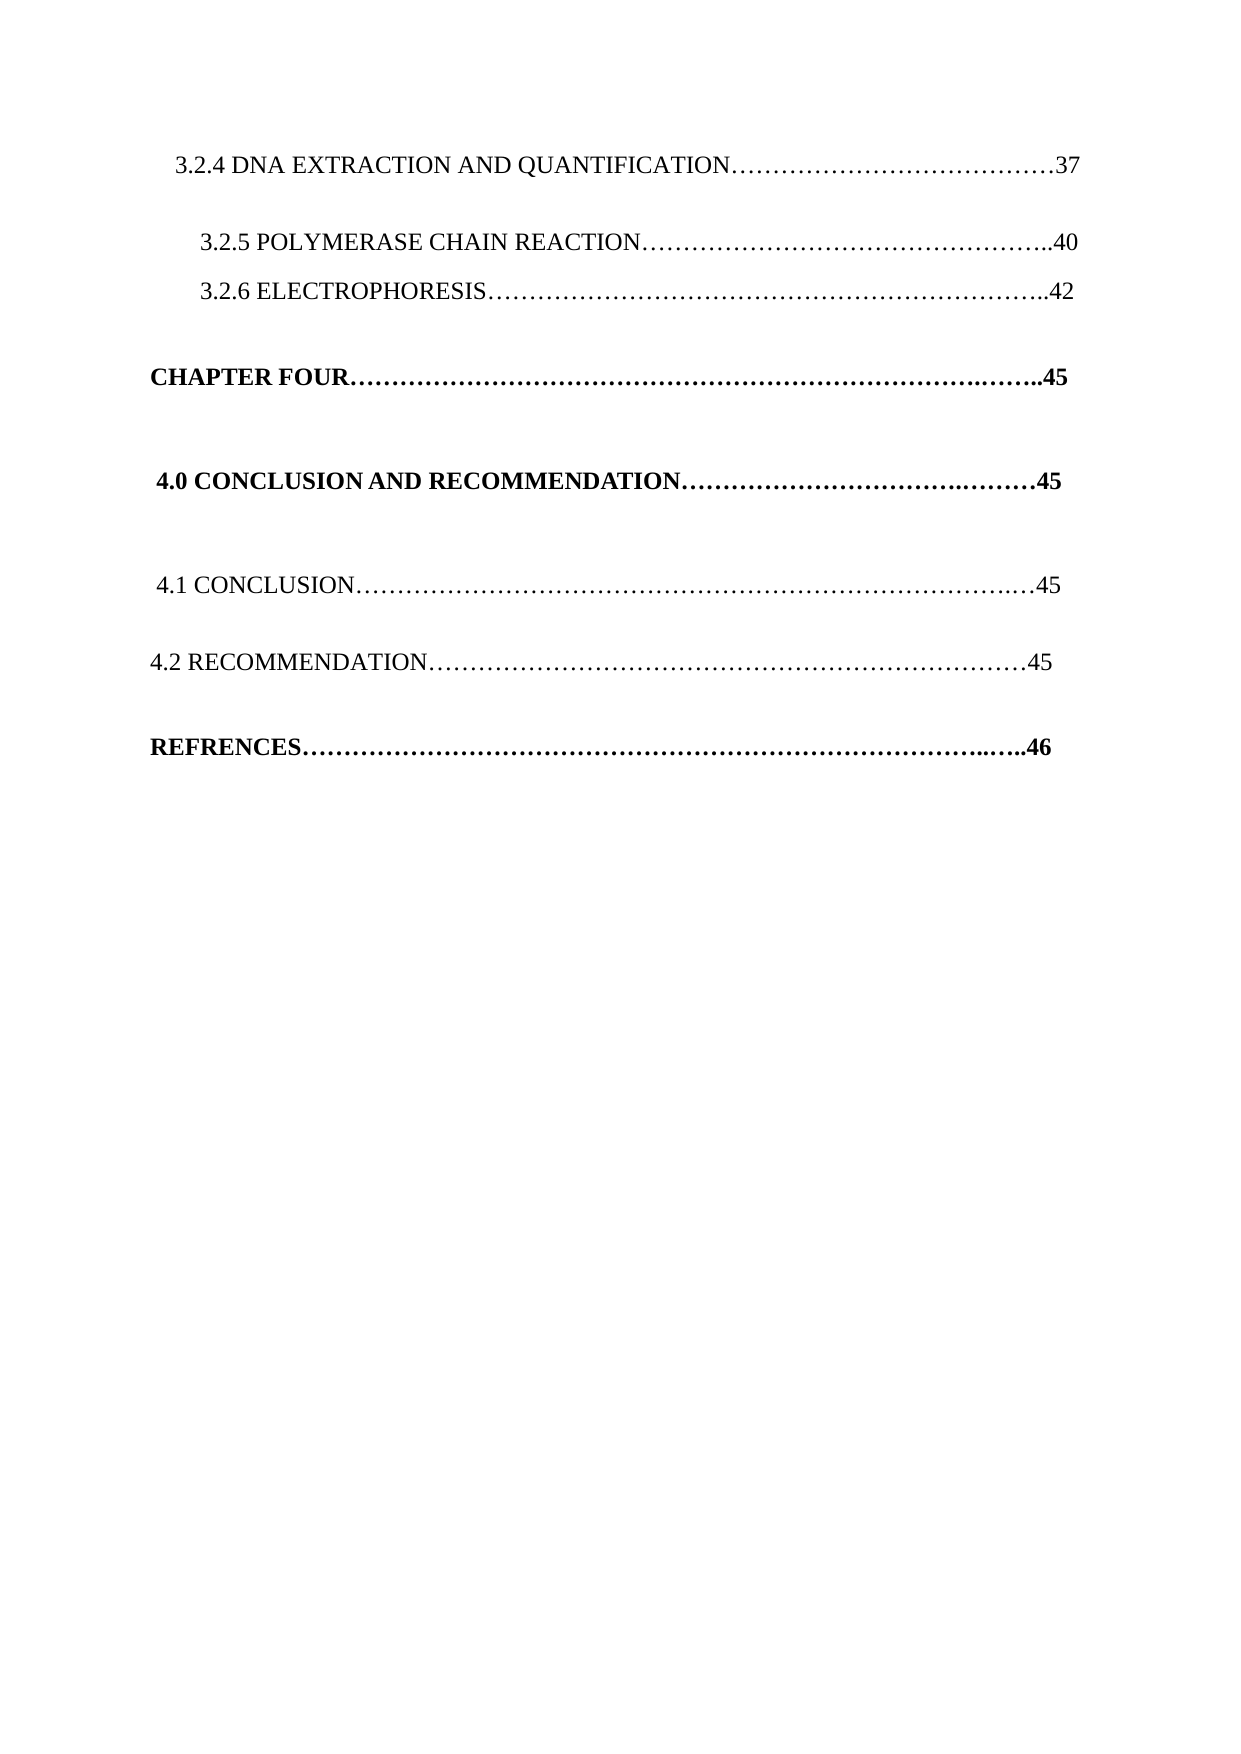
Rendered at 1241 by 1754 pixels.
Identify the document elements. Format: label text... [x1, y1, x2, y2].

subtitle REFRENCES………………………………………………………………………..…..46 [150, 732, 1090, 761]
subtitle 4.1 CONCLUSION…………………………………………………………………….…45 [150, 570, 1090, 599]
subtitle 4.2 RECOMMENDATION………………………………………………………………45 [150, 647, 1090, 675]
subtitle 3.2.5 POLYMERASE CHAIN REACTION…………………………………………..40 3.2.6 ELECTROPHORESIS…………………………………………………………..42 [200, 227, 1090, 305]
subtitle 3.2.4 DNA EXTRACTION AND QUANTIFICATION…………………………………37 [150, 150, 1090, 179]
subtitle CHAPTER FOUR………………………………………………………………….……..45 [150, 362, 1090, 390]
subtitle 4.0 CONCLUSION AND RECOMMENDATION…………………………….………45 [150, 466, 1090, 495]
